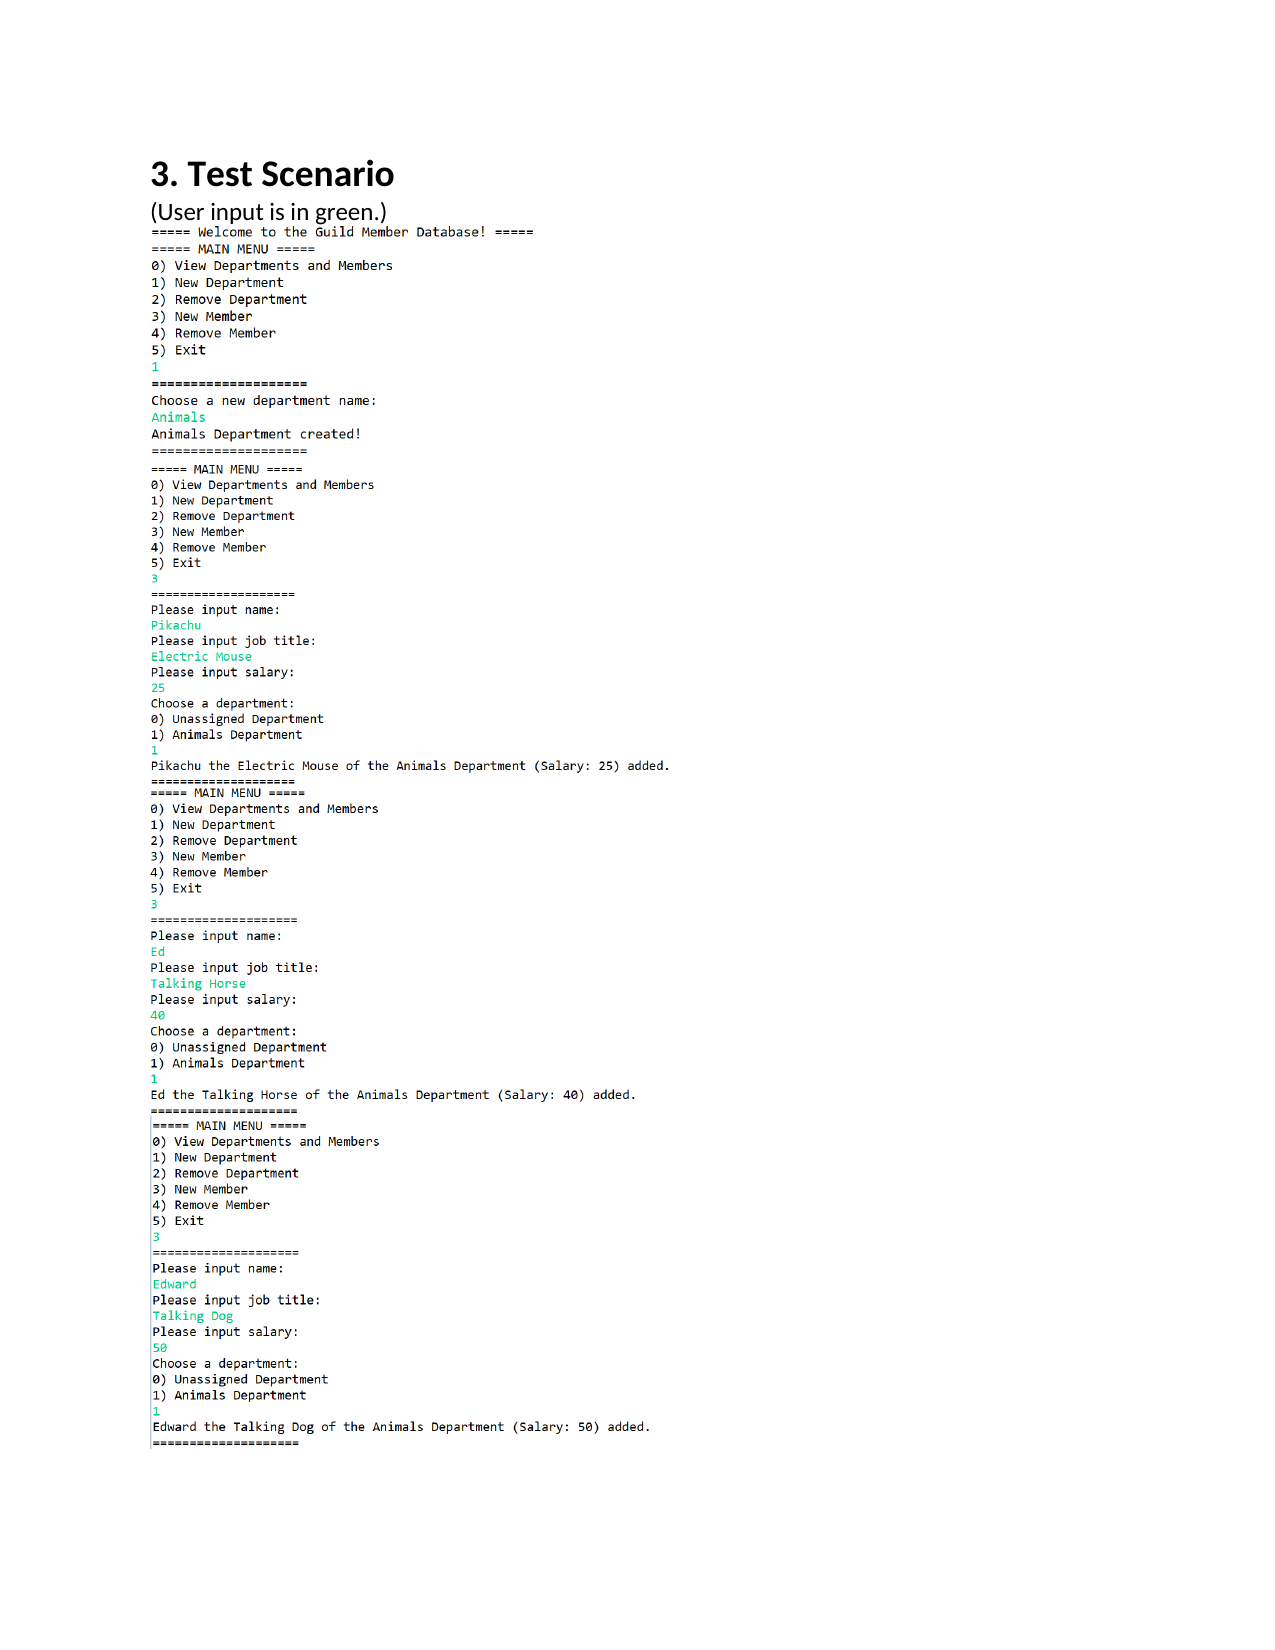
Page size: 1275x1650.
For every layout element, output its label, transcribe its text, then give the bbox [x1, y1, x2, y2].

picture [150, 226, 541, 457]
picture [150, 462, 672, 1449]
subtitle 3. Test Scenario [150, 150, 1125, 196]
